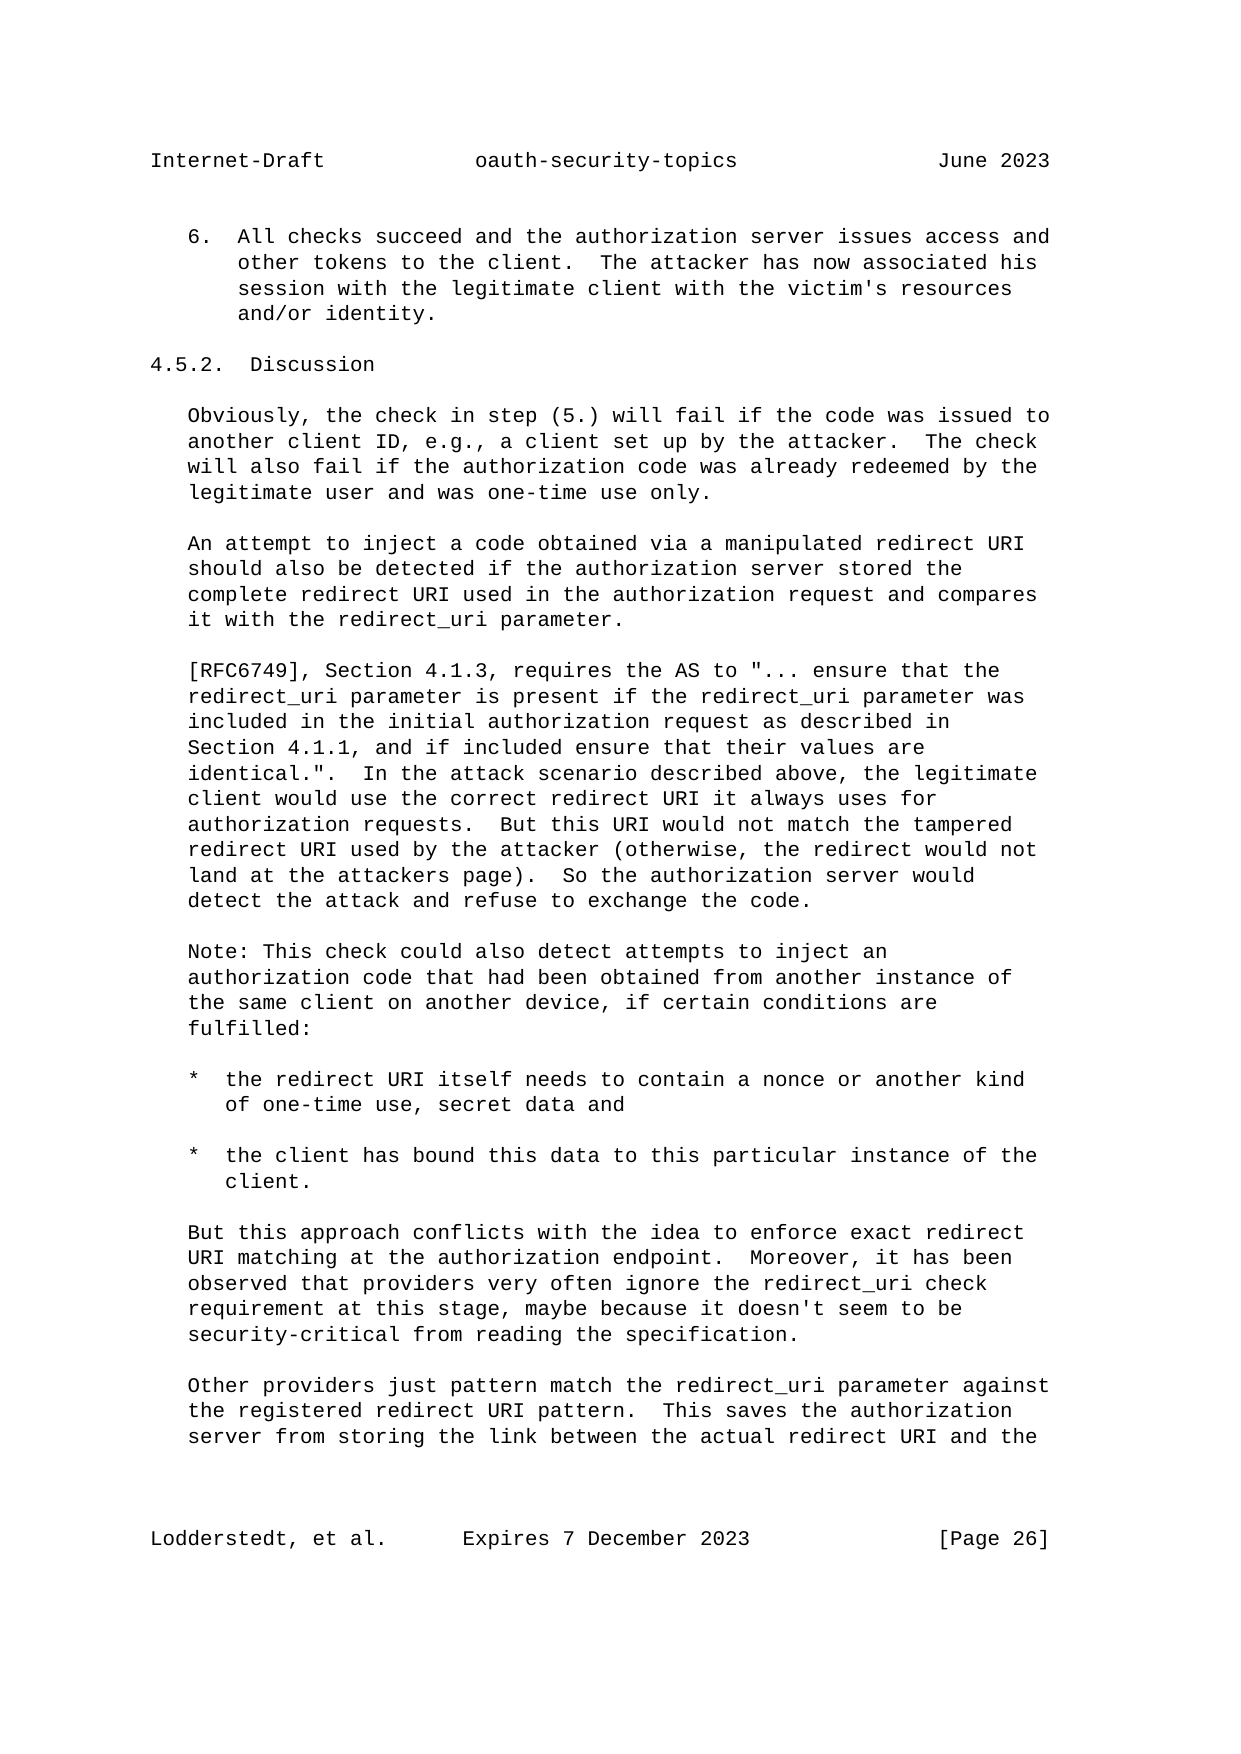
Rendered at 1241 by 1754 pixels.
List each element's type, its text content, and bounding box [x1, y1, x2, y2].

text authorization requests. But this URI would not match the tampered [150, 813, 1090, 837]
text land at the attackers page). So the authorization server would [150, 864, 1090, 888]
text observed that providers very often ignore the redirect_uri check [150, 1273, 1090, 1297]
text Obviously, the check in step (5.) will fail if the code was issued to [150, 405, 1090, 429]
text * the redirect URI itself needs to contain a nonce or another kind [150, 1069, 1090, 1092]
text legitimate user and was one-time use only. [150, 482, 1090, 505]
text Lodderstedt, et al. Expires 7 December 2023 [Page 26] [150, 1528, 1090, 1552]
text redirect_uri parameter is present if the redirect_uri parameter was [150, 686, 1090, 709]
text of one-time use, secret data and [150, 1094, 1090, 1118]
text client would use the correct redirect URI it always uses for [150, 788, 1090, 812]
text server from storing the link between the actual redirect URI and the [150, 1426, 1090, 1450]
text An attempt to inject a code obtained via a manipulated redirect URI [150, 533, 1090, 556]
text detect the attack and refuse to exchange the code. [150, 890, 1090, 914]
text Other providers just pattern match the redirect_uri parameter against [150, 1375, 1090, 1399]
text Internet-Draft oauth-security-topics June 2023 [150, 150, 1090, 174]
text session with the legitimate client with the victim's resources [150, 278, 1090, 301]
text other tokens to the client. The attacker has now associated his [150, 252, 1090, 276]
text security-critical from reading the specification. [150, 1324, 1090, 1348]
text requirement at this stage, maybe because it doesn't seem to be [150, 1298, 1090, 1322]
text client. [150, 1171, 1090, 1194]
text [RFC6749], Section 4.1.3, requires the AS to "... ensure that the [150, 660, 1090, 684]
text But this approach conflicts with the idea to enforce exact redirect [150, 1222, 1090, 1246]
text identical.". In the attack scenario described above, the legitimate [150, 762, 1090, 786]
text the same client on another device, if certain conditions are [150, 992, 1090, 1016]
text included in the initial authorization request as described in [150, 711, 1090, 735]
text another client ID, e.g., a client set up by the attacker. The check [150, 431, 1090, 454]
text should also be detected if the authorization server stored the [150, 558, 1090, 582]
text complete redirect URI used in the authorization request and compares [150, 584, 1090, 607]
text authorization code that had been obtained from another instance of [150, 967, 1090, 990]
text Section 4.1.1, and if included ensure that their values are [150, 737, 1090, 761]
text * the client has bound this data to this particular instance of the [150, 1145, 1090, 1169]
text 6. All checks succeed and the authorization server issues access and [150, 227, 1090, 250]
text fulfilled: [150, 1018, 1090, 1041]
text redirect URI used by the attacker (otherwise, the redirect would not [150, 839, 1090, 863]
text the registered redirect URI pattern. This saves the authorization [150, 1401, 1090, 1424]
text and/or identity. [150, 303, 1090, 327]
text it with the redirect_uri parameter. [150, 609, 1090, 633]
text Note: This check could also detect attempts to inject an [150, 941, 1090, 965]
text will also fail if the authorization code was already redeemed by the [150, 456, 1090, 480]
text URI matching at the authorization endpoint. Moreover, it has been [150, 1247, 1090, 1271]
text 4.5.2. Discussion [150, 354, 1090, 378]
